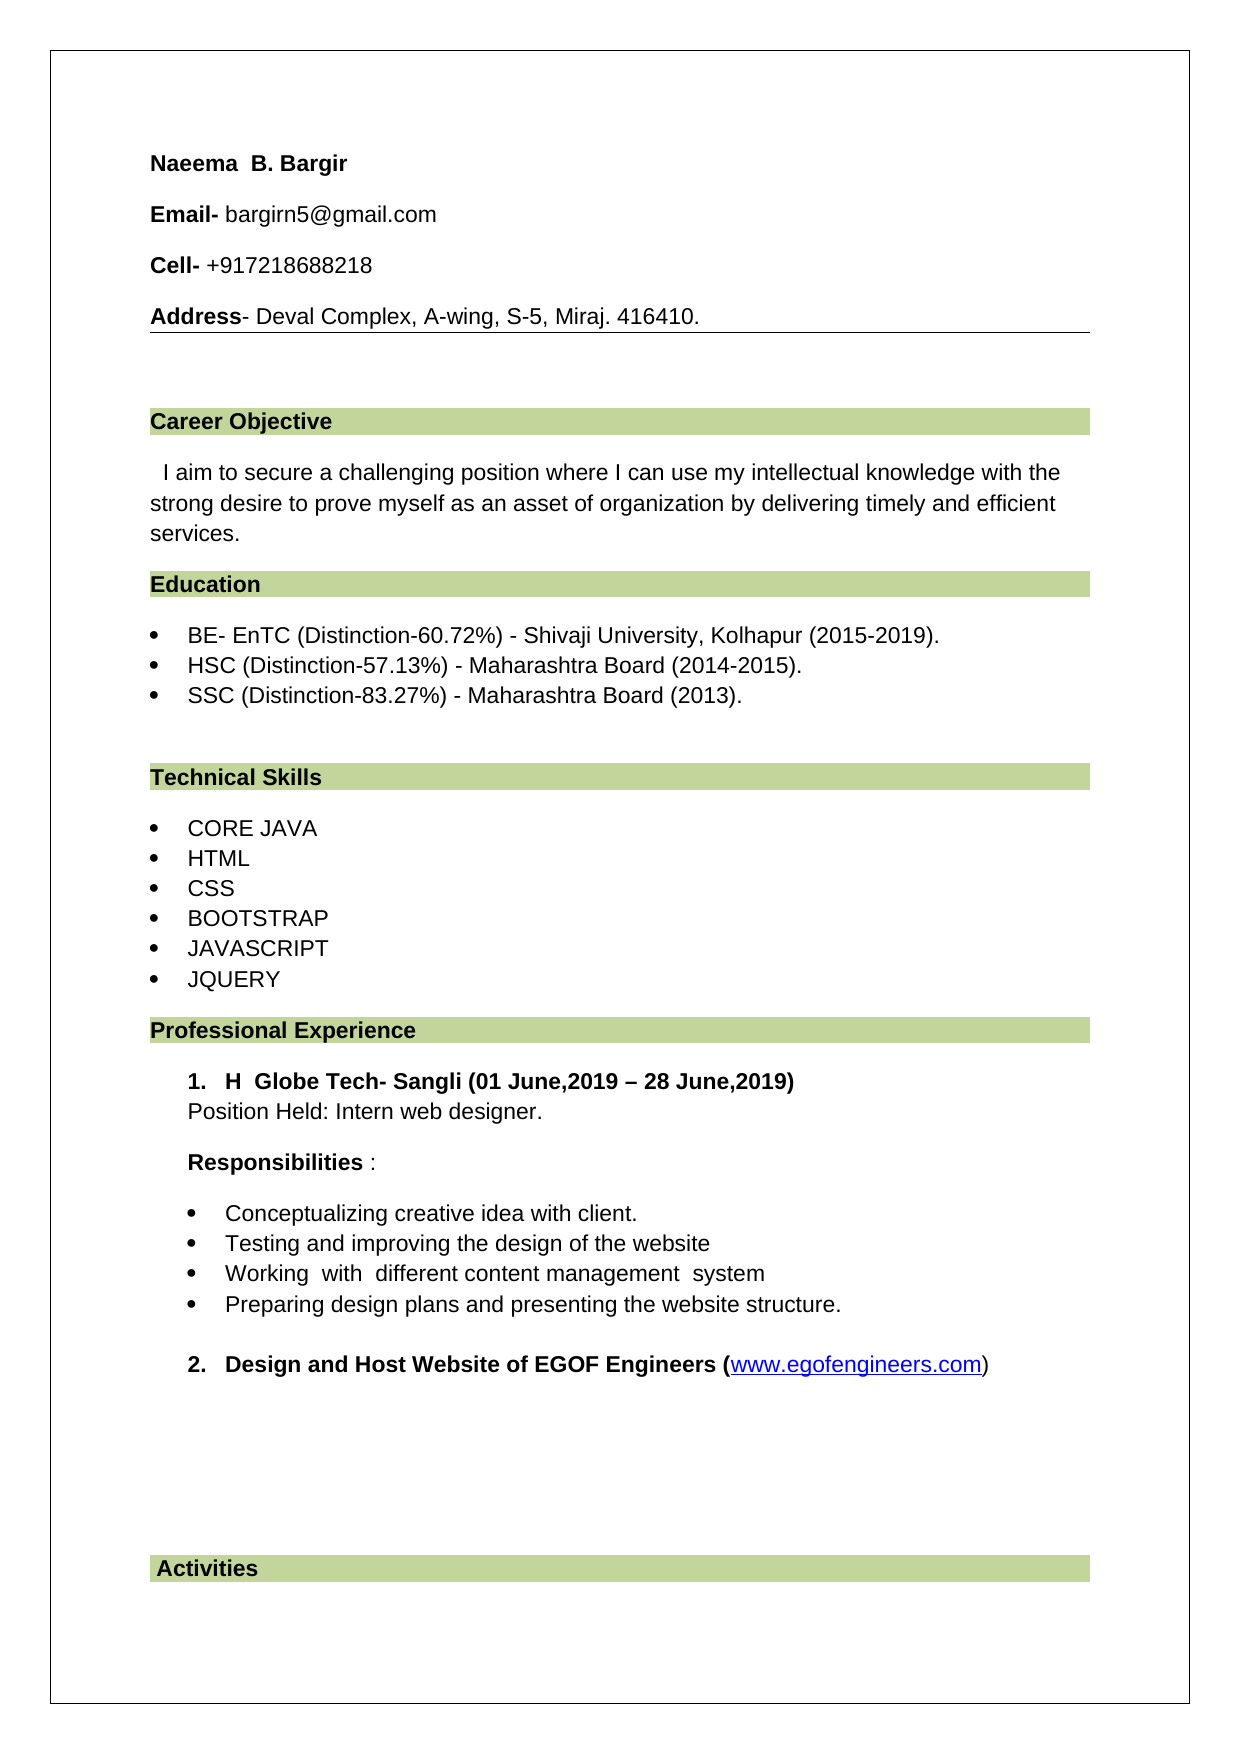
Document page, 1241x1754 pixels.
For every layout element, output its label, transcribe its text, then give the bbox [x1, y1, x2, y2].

list BOOTSTRAP [150, 905, 1090, 932]
list Design and Host Website of EGOF Engineers (www.egofengineers.com) [187, 1351, 1090, 1377]
list JAVASCRIPT [150, 935, 1090, 962]
list HTML [150, 845, 1090, 871]
text Technical Skills [150, 763, 1090, 790]
list Preparing design plans and presenting the website structure. [187, 1291, 1090, 1317]
list Conceptualizing creative idea with client. [187, 1200, 1090, 1226]
list Working with different content management system [187, 1260, 1090, 1287]
text Address- Deval Complex, A-wing, S-5, Miraj. 416410. [150, 303, 1090, 332]
list JQUERY [150, 966, 1090, 992]
text I aim to secure a challenging position where I can use my intellectual knowledge with the strong desire to prove myself as an asset of organization by delivering timely and efficient services. [150, 459, 1090, 546]
list Testing and improving the design of the website [187, 1230, 1090, 1257]
list CORE JAVA [150, 814, 1090, 841]
text Professional Experience [150, 1017, 1090, 1043]
text Education [150, 571, 1090, 597]
text Email- bargirn5@gmail.com [150, 201, 1090, 227]
list CSS [150, 875, 1090, 901]
text Career Objective [150, 408, 1090, 435]
text Naeema B. Bargir [150, 150, 1090, 176]
text Activities [150, 1555, 1090, 1582]
list Position Held: Intern web designer. [187, 1098, 1090, 1124]
list H Globe Tech- Sangli (01 June,2019 – 28 June,2019) [187, 1068, 1090, 1094]
text Responsibilities : [187, 1149, 1090, 1175]
text Cell- +917218688218 [150, 252, 1090, 278]
list BE- EnTC (Distinction-60.72%) - Shivaji University, Kolhapur (2015-2019). [150, 622, 1090, 648]
list HSC (Distinction-57.13%) - Maharashtra Board (2014-2015). [150, 652, 1090, 678]
list SSC (Distinction-83.27%) - Maharashtra Board (2013). [150, 682, 1090, 709]
